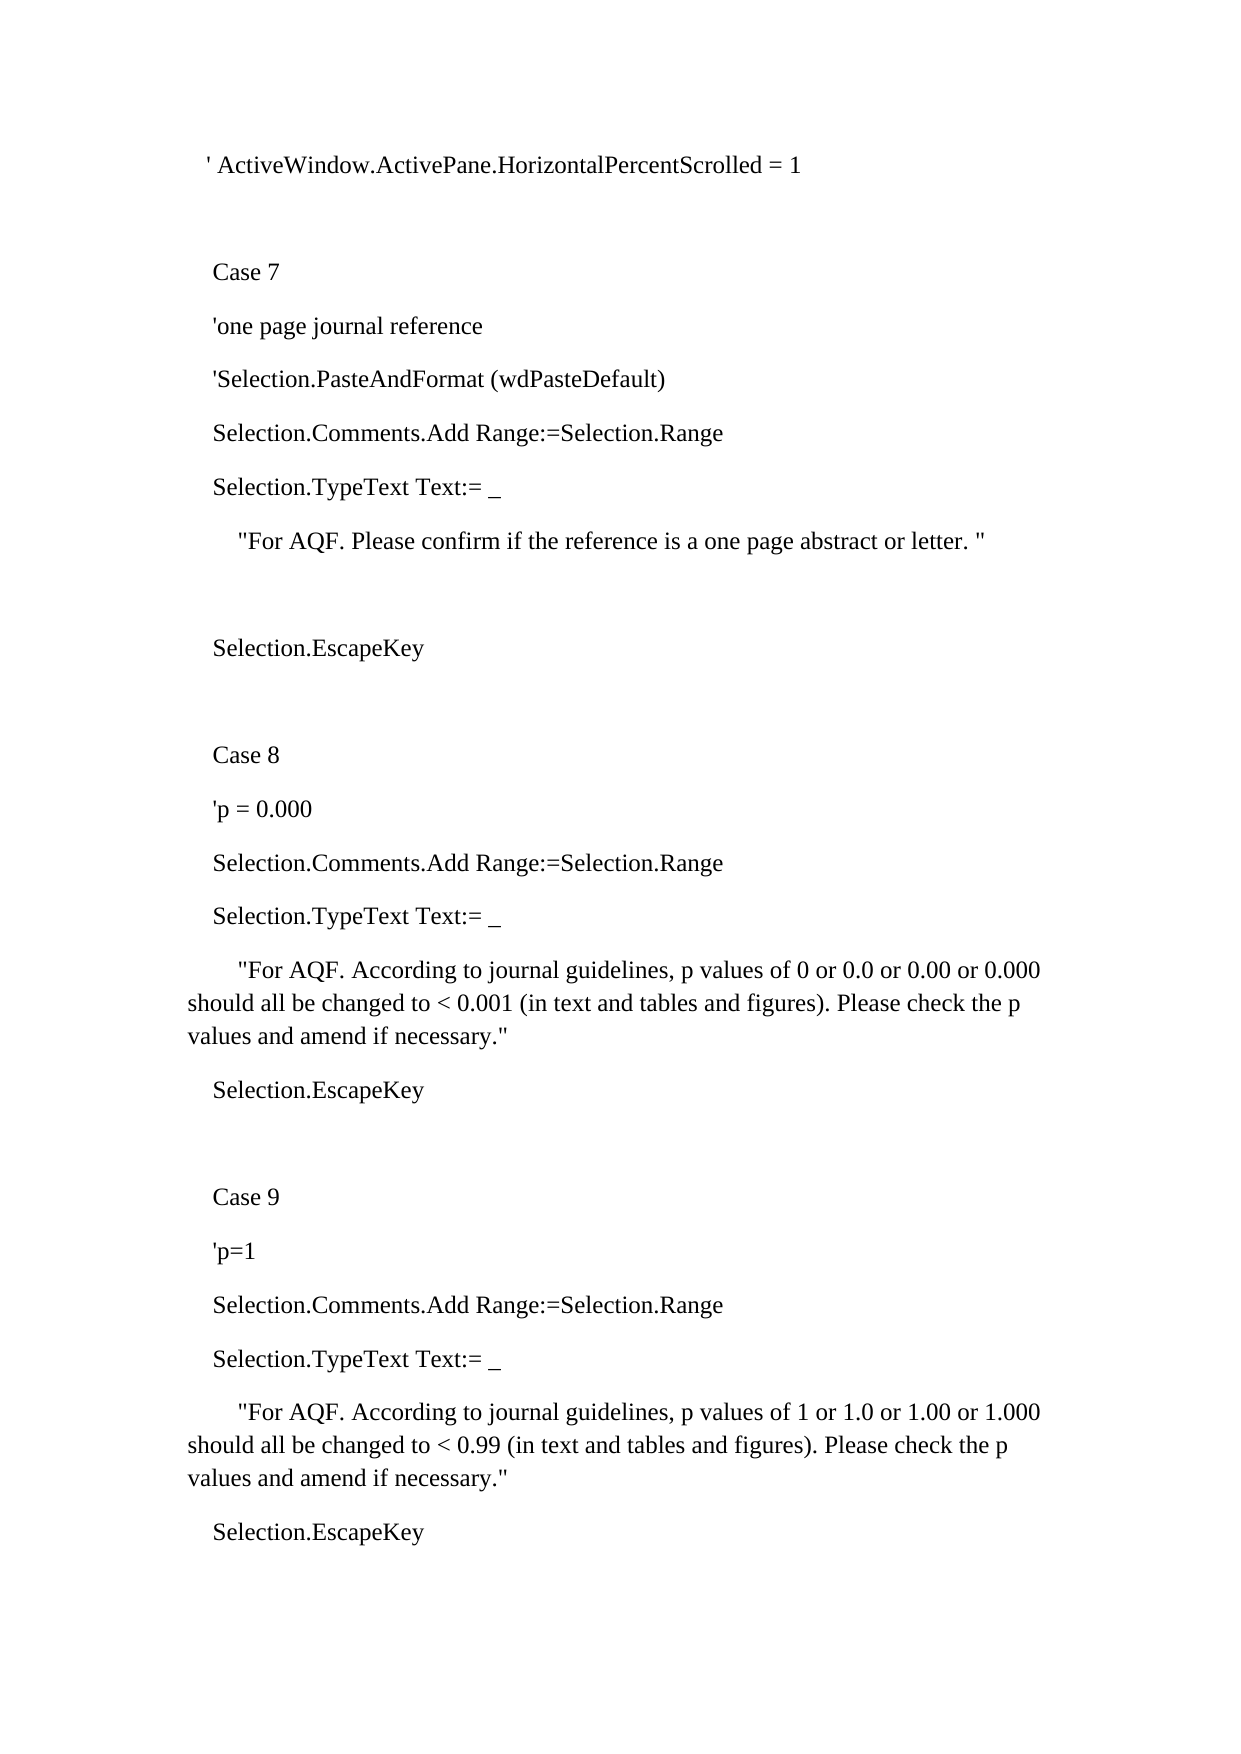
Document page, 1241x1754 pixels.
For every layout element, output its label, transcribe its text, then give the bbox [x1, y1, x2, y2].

text 'p = 0.000 [187, 794, 1053, 822]
text 'one page journal reference [187, 311, 1053, 339]
text "For AQF. According to journal guidelines, p values of 1 or 1.0 or 1.00 or 1.000 should all be changed to < 0.99 (in text and tables and figures). Please check the p values and amend if necessary." [187, 1397, 1053, 1492]
text Selection.EscapeKey [187, 1517, 1053, 1546]
text Case 7 [187, 257, 1053, 286]
text 'p=1 [187, 1236, 1053, 1265]
text Case 8 [187, 740, 1053, 769]
text Selection.Comments.Add Range:=Selection.Range [187, 848, 1053, 876]
text Selection.TypeText Text:= _ [187, 472, 1053, 501]
text Selection.TypeText Text:= _ [187, 1344, 1053, 1372]
text Selection.Comments.Add Range:=Selection.Range [187, 418, 1053, 447]
text ' ActiveWindow.ActivePane.HorizontalPercentScrolled = 1 [187, 150, 1053, 179]
text Selection.TypeText Text:= _ [187, 901, 1053, 930]
text Case 9 [187, 1182, 1053, 1211]
text Selection.EscapeKey [187, 633, 1053, 662]
text "For AQF. Please confirm if the reference is a one page abstract or letter. " [187, 526, 1053, 555]
text "For AQF. According to journal guidelines, p values of 0 or 0.0 or 0.00 or 0.000 should all be changed to < 0.001 (in text and tables and figures). Please check the p values and amend if necessary." [187, 955, 1053, 1050]
text Selection.EscapeKey [187, 1075, 1053, 1104]
text Selection.Comments.Add Range:=Selection.Range [187, 1290, 1053, 1318]
text 'Selection.PasteAndFormat (wdPasteDefault) [187, 364, 1053, 393]
